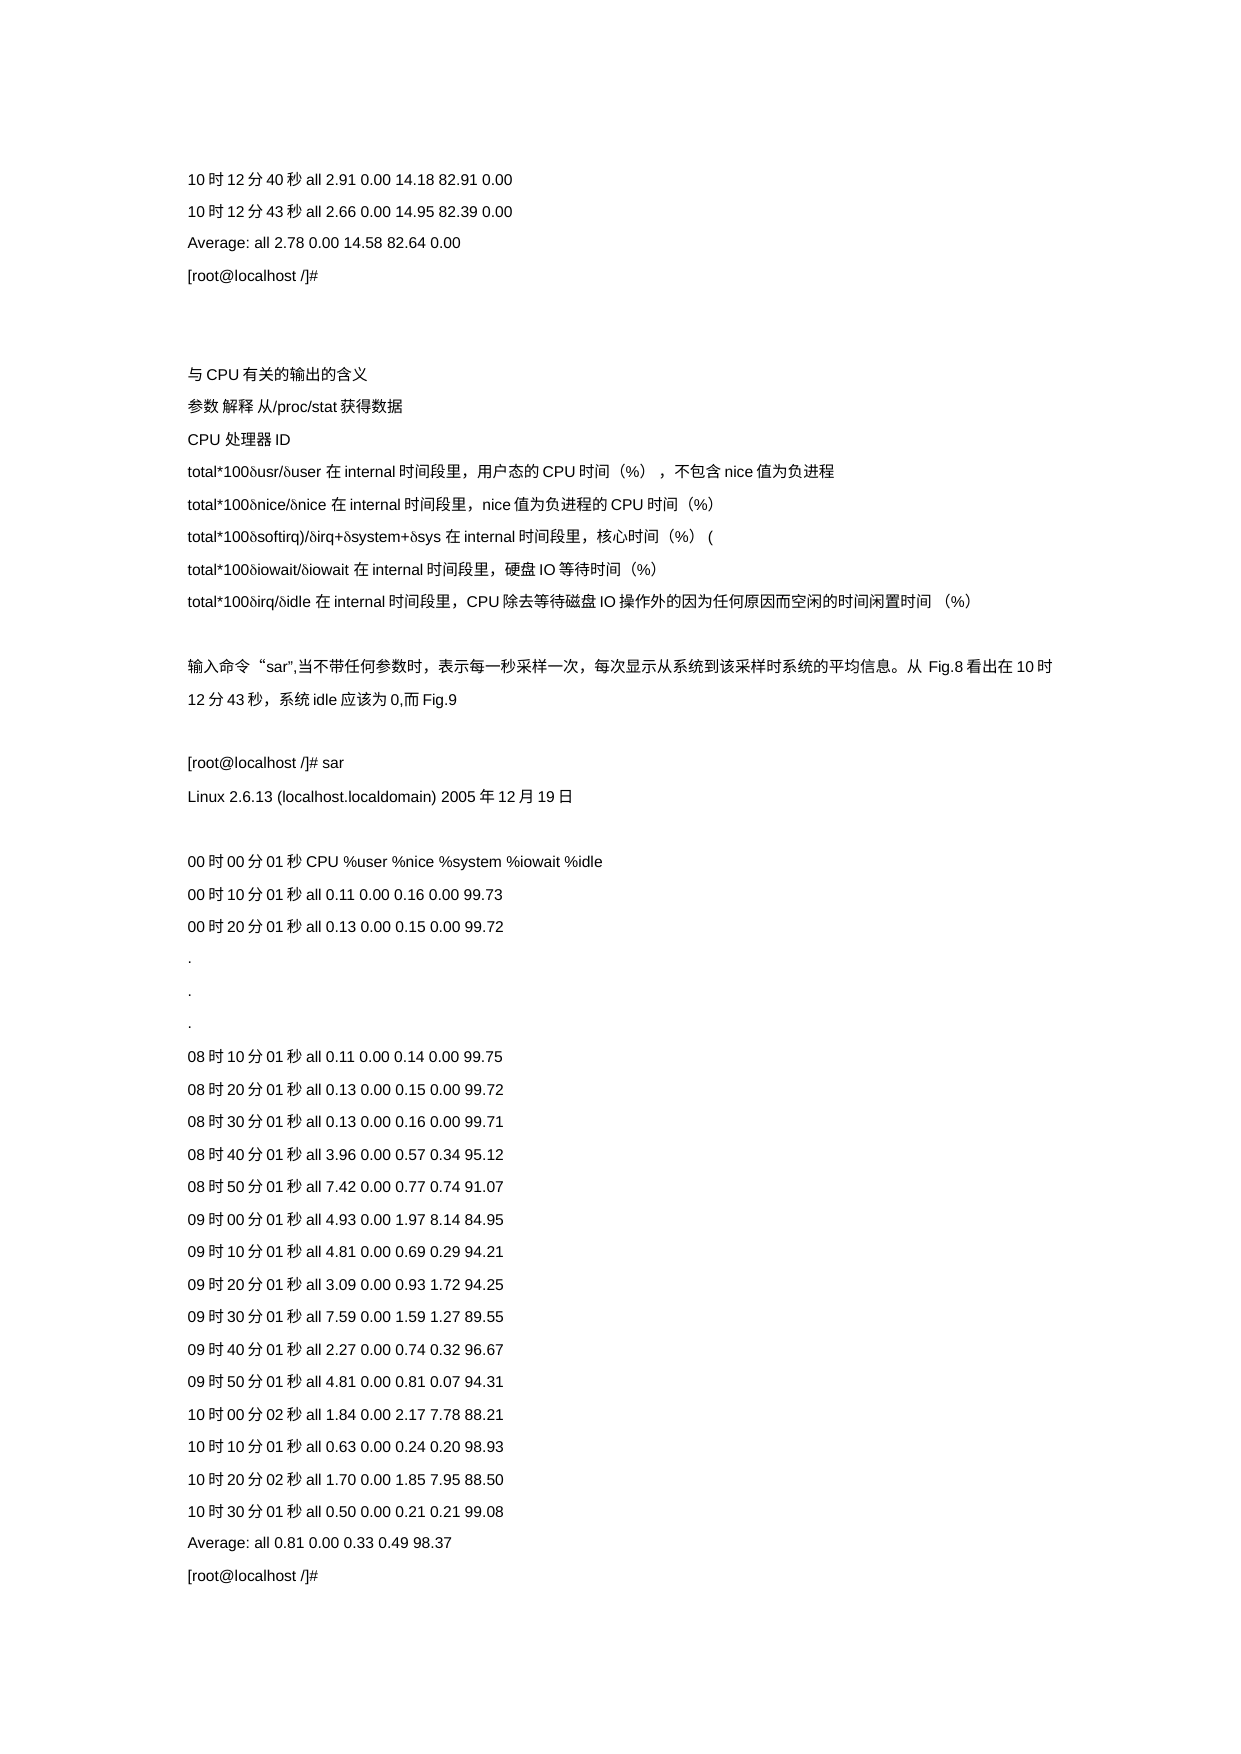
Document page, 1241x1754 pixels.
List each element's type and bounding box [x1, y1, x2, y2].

text [187, 162, 1053, 1592]
